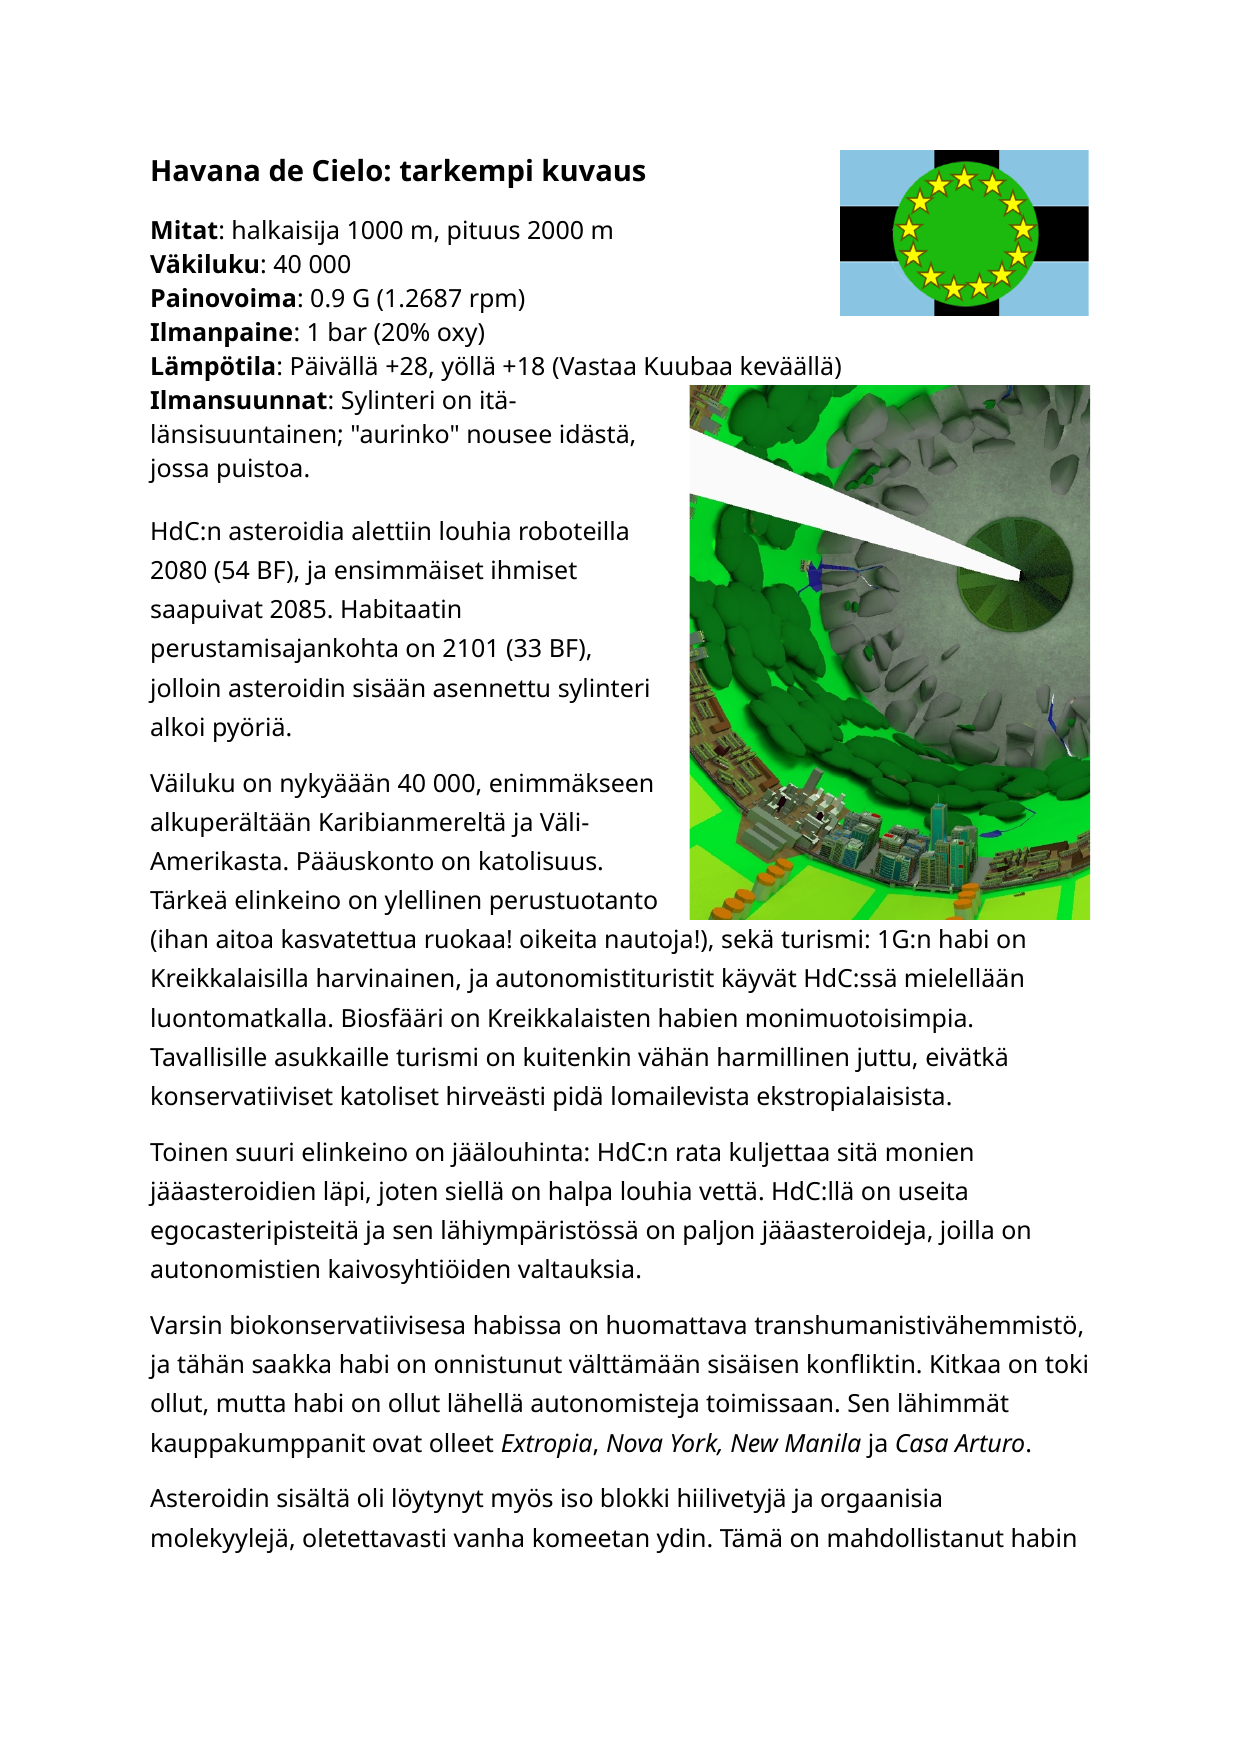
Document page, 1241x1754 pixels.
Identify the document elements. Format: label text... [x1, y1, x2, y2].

text Varsin biokonservatiivisesa habissa on huomattava transhumanistivähemmistö, ja tähän saakka habi on onnistunut välttämään sisäisen konfliktin. Kitkaa on toki ollut, mutta habi on ollut lähellä autonomisteja toimissaan. Sen lähimmät kauppakumppanit ovat olleet Extropia, Nova York, New Manila ja Casa Arturo. [150, 1308, 1090, 1459]
text Lämpötila: Päivällä +28, yöllä +18 (Vastaa Kuubaa keväällä) [150, 348, 1090, 383]
text Toinen suuri elinkeino on jäälouhinta: HdC:n rata kuljettaa sitä monien jääasteroidien läpi, joten siellä on halpa louhia vettä. HdC:llä on useita egocasteripisteitä ja sen lähiympäristössä on paljon jääasteroideja, joilla on autonomistien kaivosyhtiöiden valtauksia. [150, 1134, 1090, 1286]
text Havana de Cielo: tarkempi kuvaus [150, 150, 838, 190]
text HdC:n asteroidia alettiin louhia roboteilla 2080 (54 BF), ja ensimmäiset ihmiset saapuivat 2085. Habitaatin perustamisajankohta on 2101 (33 BF), jolloin asteroidin sisään asennettu sylinteri alkoi pyöriä. [150, 513, 689, 743]
text Ilmanpaine: 1 bar (20% oxy) [150, 314, 1090, 348]
text Väkiluku: 40 000 [150, 246, 838, 280]
text Ilmansuunnat: Sylinteri on itä-länsisuuntainen; "aurinko" nousee idästä, jossa puistoa. [150, 383, 1090, 485]
text Väiluku on nykyäään 40 000, enimmäkseen alkuperältään Karibianmereltä ja Väli-Amerikasta. Pääuskonto on katolisuus. Tärkeä elinkeino on ylellinen perustuotanto (ihan aitoa kasvatettua ruokaa! oikeita nautoja!), sekä turismi: 1G:n habi on Kreikkalaisilla harvinainen, ja autonomistituristit käyvät HdC:ssä mielellään luontomatkalla. Biosfääri on Kreikkalaisten habien monimuotoisimpia. Tavallisille asukkaille turismi on kuitenkin vähän harmillinen juttu, eivätkä konservatiiviset katoliset hirveästi pidä lomailevista ekstropialaisista. [150, 765, 1090, 1113]
picture [838, 150, 1089, 315]
text Mitat: halkaisija 1000 m, pituus 2000 m [150, 212, 838, 246]
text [150, 1481, 1090, 1554]
picture [689, 385, 1091, 920]
text Painovoima: 0.9 G (1.2687 rpm) [150, 280, 838, 314]
